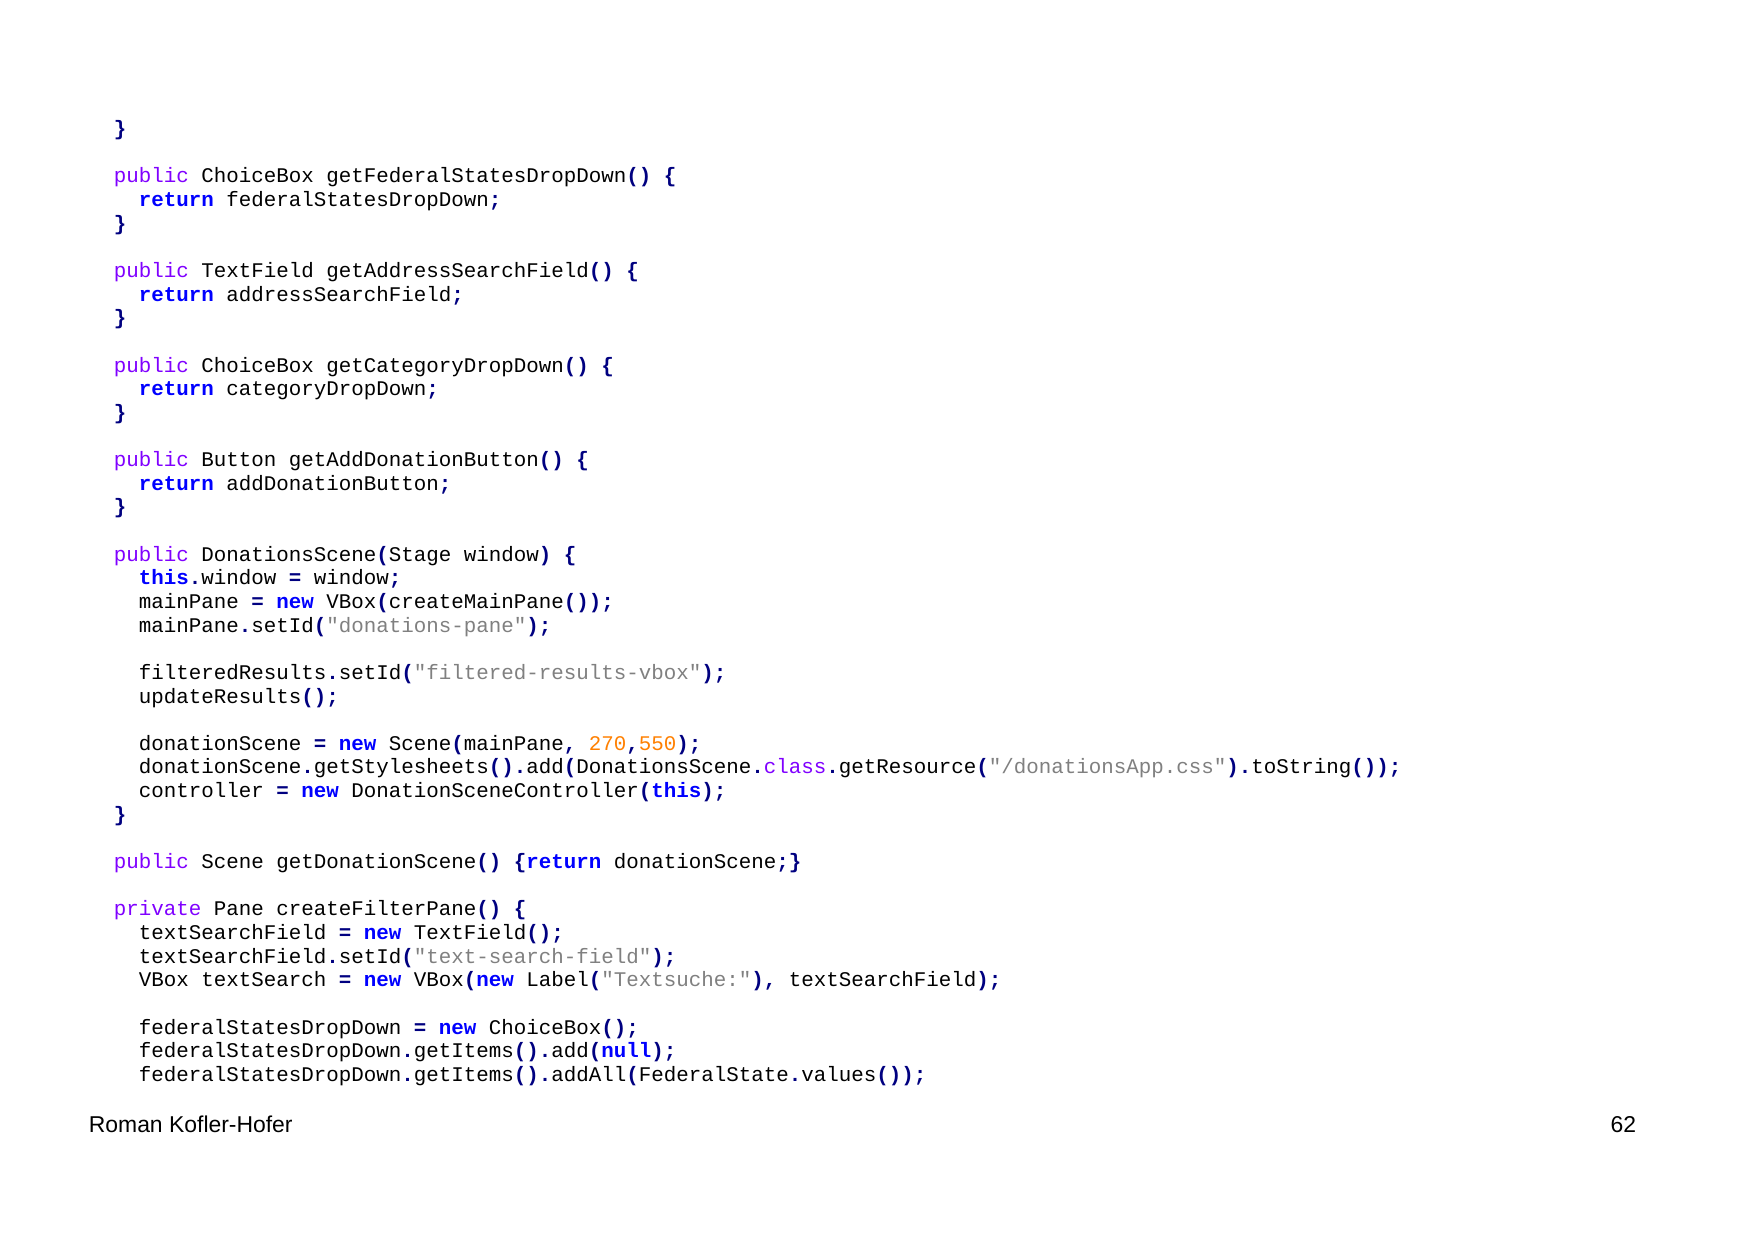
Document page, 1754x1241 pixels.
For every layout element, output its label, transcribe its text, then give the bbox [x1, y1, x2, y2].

text } [89, 496, 1636, 520]
text return categoryDropDown; [89, 378, 1636, 402]
text filteredResults.setId("filtered-results-vbox"); [89, 662, 1636, 686]
text public ChoiceBox getFederalStatesDropDown() { [89, 165, 1636, 189]
text mainPane = new VBox(createMainPane()); [89, 591, 1636, 615]
text public ChoiceBox getCategoryDropDown() { [89, 354, 1636, 378]
text textSearchField = new TextField(); [89, 922, 1636, 946]
text } [89, 307, 1636, 331]
text return addressSearchField; [89, 284, 1636, 307]
text public Scene getDonationScene() {return donationScene;} [89, 851, 1636, 875]
text VBox textSearch = new VBox(new Label("Textsuche:"), textSearchField); [89, 969, 1636, 993]
text textSearchField.setId("text-search-field"); [89, 946, 1636, 969]
text } [89, 213, 1636, 236]
text public TextField getAddressSearchField() { [89, 260, 1636, 284]
text mainPane.setId("donations-pane"); [89, 615, 1636, 638]
text } [89, 118, 1636, 142]
text updateResults(); [89, 686, 1636, 709]
text donationScene = new Scene(mainPane, 270,550); [89, 733, 1636, 757]
text controller = new DonationSceneController(this); [89, 780, 1636, 804]
text this.window = window; [89, 567, 1636, 591]
text donationScene.getStylesheets().add(DonationsScene.class.getResource("/donationsApp.css").toString()); [89, 757, 1636, 780]
text return addDonationButton; [89, 473, 1636, 496]
text return federalStatesDropDown; [89, 189, 1636, 213]
text federalStatesDropDown = new ChoiceBox(); [89, 1017, 1636, 1040]
text public Button getAddDonationButton() { [89, 449, 1636, 473]
text private Pane createFilterPane() { [89, 898, 1636, 922]
text public DonationsScene(Stage window) { [89, 544, 1636, 567]
text } [89, 804, 1636, 827]
text } [89, 402, 1636, 426]
text federalStatesDropDown.getItems().add(null); [89, 1040, 1636, 1064]
text federalStatesDropDown.getItems().addAll(FederalState.values()); [89, 1064, 1636, 1088]
